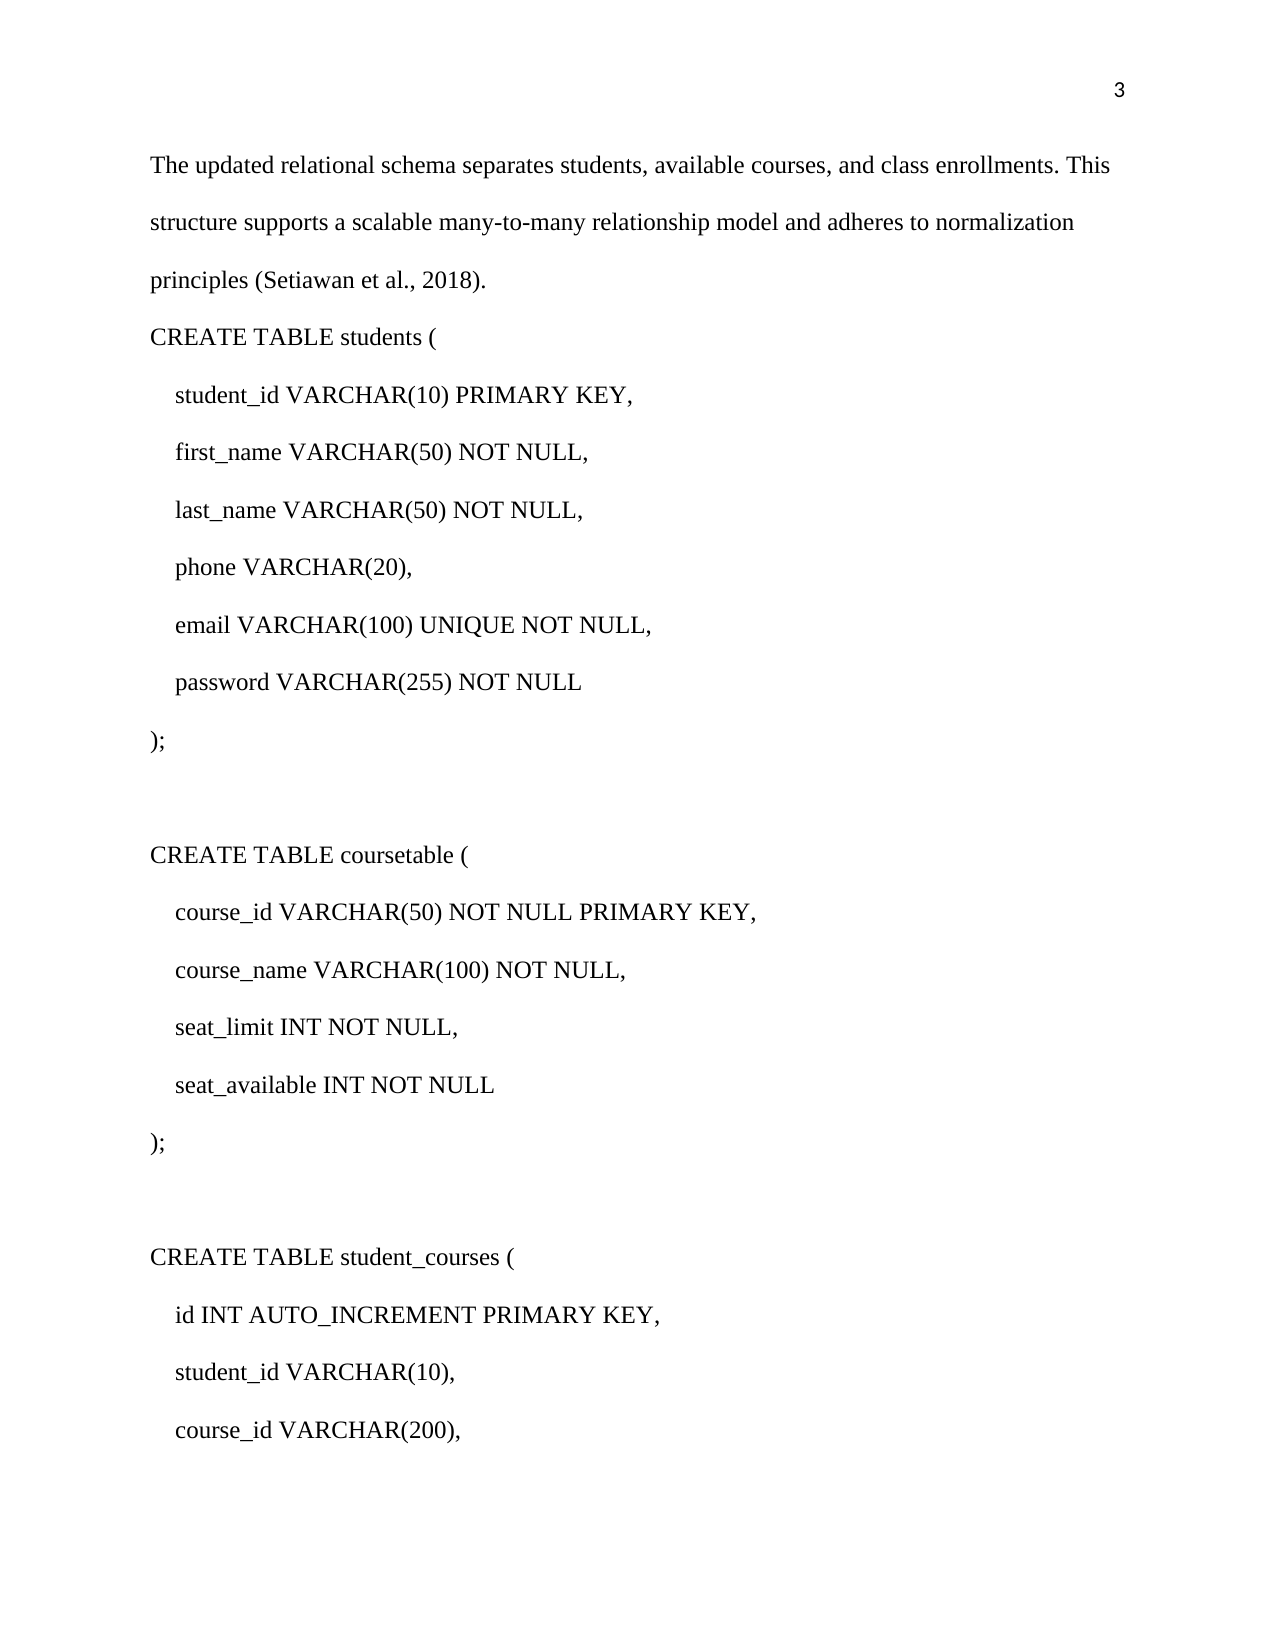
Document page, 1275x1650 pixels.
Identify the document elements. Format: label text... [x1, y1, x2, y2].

text first_name VARCHAR(50) NOT NULL, [150, 437, 1125, 466]
text student_id VARCHAR(10), [150, 1357, 1125, 1386]
text course_id VARCHAR(200), [150, 1415, 1125, 1444]
text email VARCHAR(100) UNIQUE NOT NULL, [150, 610, 1125, 639]
text CREATE TABLE student_courses ( [150, 1242, 1125, 1271]
text course_name VARCHAR(100) NOT NULL, [150, 955, 1125, 984]
text ); [150, 1127, 1125, 1156]
text seat_available INT NOT NULL [150, 1070, 1125, 1099]
text CREATE TABLE coursetable ( [150, 840, 1125, 869]
text last_name VARCHAR(50) NOT NULL, [150, 495, 1125, 524]
text phone VARCHAR(20), [150, 552, 1125, 581]
text course_id VARCHAR(50) NOT NULL PRIMARY KEY, [150, 897, 1125, 926]
text password VARCHAR(255) NOT NULL [150, 667, 1125, 696]
text student_id VARCHAR(10) PRIMARY KEY, [150, 380, 1125, 409]
text seat_limit INT NOT NULL, [150, 1012, 1125, 1041]
text CREATE TABLE students ( [150, 322, 1125, 351]
text The updated relational schema separates students, available courses, and class enrollments. This structure supports a scalable many-to-many relationship model and adheres to normalization principles (Setiawan et al., 2018). [150, 150, 1125, 294]
text id INT AUTO_INCREMENT PRIMARY KEY, [150, 1300, 1125, 1329]
text ); [150, 725, 1125, 754]
